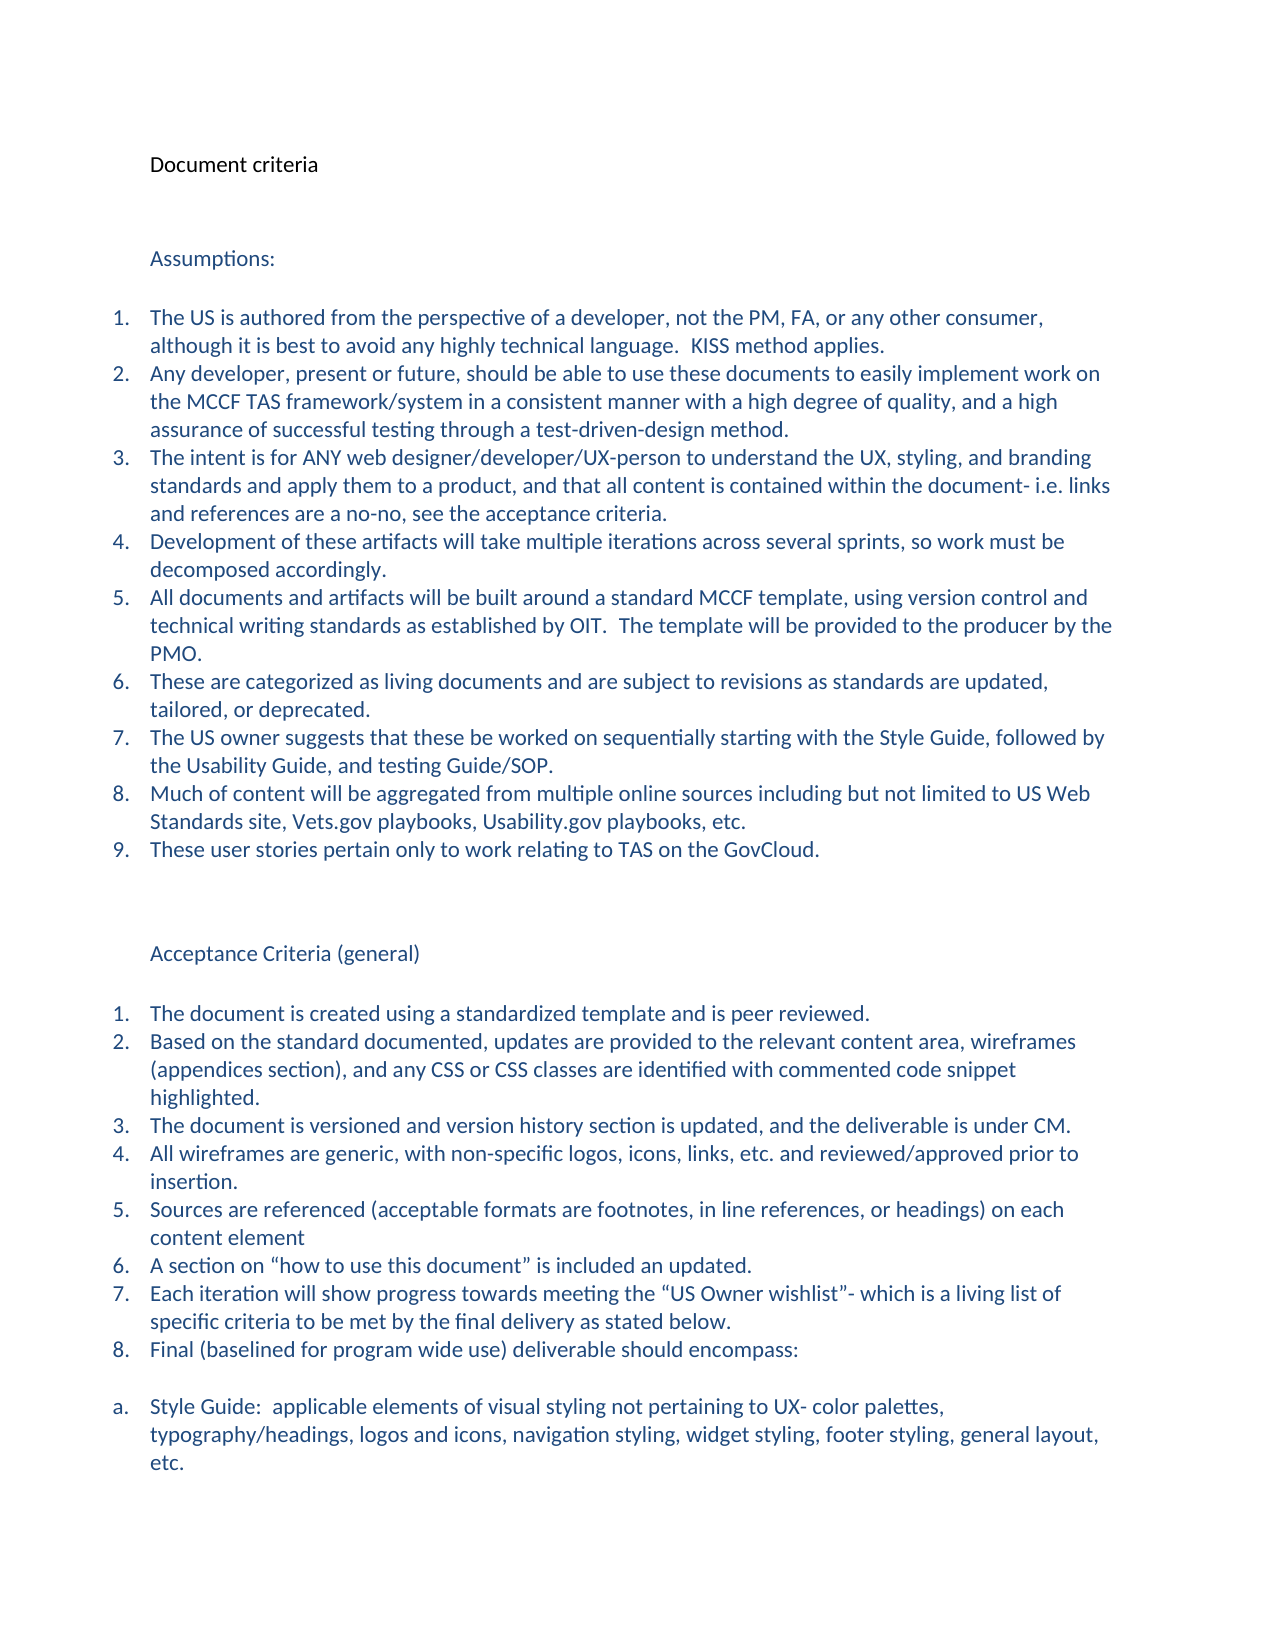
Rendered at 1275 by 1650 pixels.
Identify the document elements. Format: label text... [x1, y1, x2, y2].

list A section on “how to use this document” is included an updated. [112, 1251, 1125, 1279]
list Style Guide: applicable elements of visual styling not pertaining to UX- color palettes, typography/headings, logos and icons, navigation styling, widget styling, footer styling, general layout, etc. [112, 1392, 1125, 1476]
list Any developer, present or future, should be able to use these documents to easily implement work on the MCCF TAS framework/system in a consistent manner with a high degree of quality, and a high assurance of successful testing through a test-driven-design method. [112, 359, 1125, 443]
list These user stories pertain only to work relating to TAS on the GovCloud. [112, 836, 1125, 863]
list Based on the standard documented, updates are provided to the relevant content area, wireframes (appendices section), and any CSS or CSS classes are identified with commented code snippet highlighted. [112, 1027, 1125, 1111]
list Much of content will be aggregated from multiple online sources including but not limited to US Web Standards site, Vets.gov playbooks, Usability.gov playbooks, etc. [112, 779, 1125, 836]
text Acceptance Criteria (general) [150, 939, 1125, 968]
list The intent is for ANY web designer/developer/UX-person to understand the UX, styling, and branding standards and apply them to a product, and that all content is contained within the document- i.e. links and references are a no-no, see the acceptance criteria. [112, 443, 1125, 527]
list All documents and artifacts will be built around a standard MCCF template, using version control and technical writing standards as established by OIT. The template will be provided to the producer by the PMO. [112, 583, 1125, 667]
text Document criteria [150, 150, 1125, 178]
list The US is authored from the perspective of a developer, not the PM, FA, or any other consumer, although it is best to avoid any highly technical language. KISS method applies. [112, 303, 1125, 359]
list Development of these artifacts will take multiple iterations across several sprints, so work must be decomposed accordingly. [112, 527, 1125, 583]
list The document is versioned and version history section is updated, and the deliverable is under CM. [112, 1111, 1125, 1139]
list Sources are referenced (acceptable formats are footnotes, in line references, or headings) on each content element [112, 1195, 1125, 1251]
text Assumptions: [150, 244, 1125, 272]
list Final (baselined for program wide use) deliverable should encompass: [112, 1335, 1125, 1363]
list All wireframes are generic, with non-specific logos, icons, links, etc. and reviewed/approved prior to insertion. [112, 1139, 1125, 1195]
list The US owner suggests that these be worked on sequentially starting with the Style Guide, followed by the Usability Guide, and testing Guide/SOP. [112, 723, 1125, 779]
list The document is created using a standardized template and is peer reviewed. [112, 999, 1125, 1027]
list Each iteration will show progress towards meeting the “US Owner wishlist”- which is a living list of specific criteria to be met by the final delivery as stated below. [112, 1279, 1125, 1335]
list These are categorized as living documents and are subject to revisions as standards are updated, tailored, or deprecated. [112, 667, 1125, 723]
